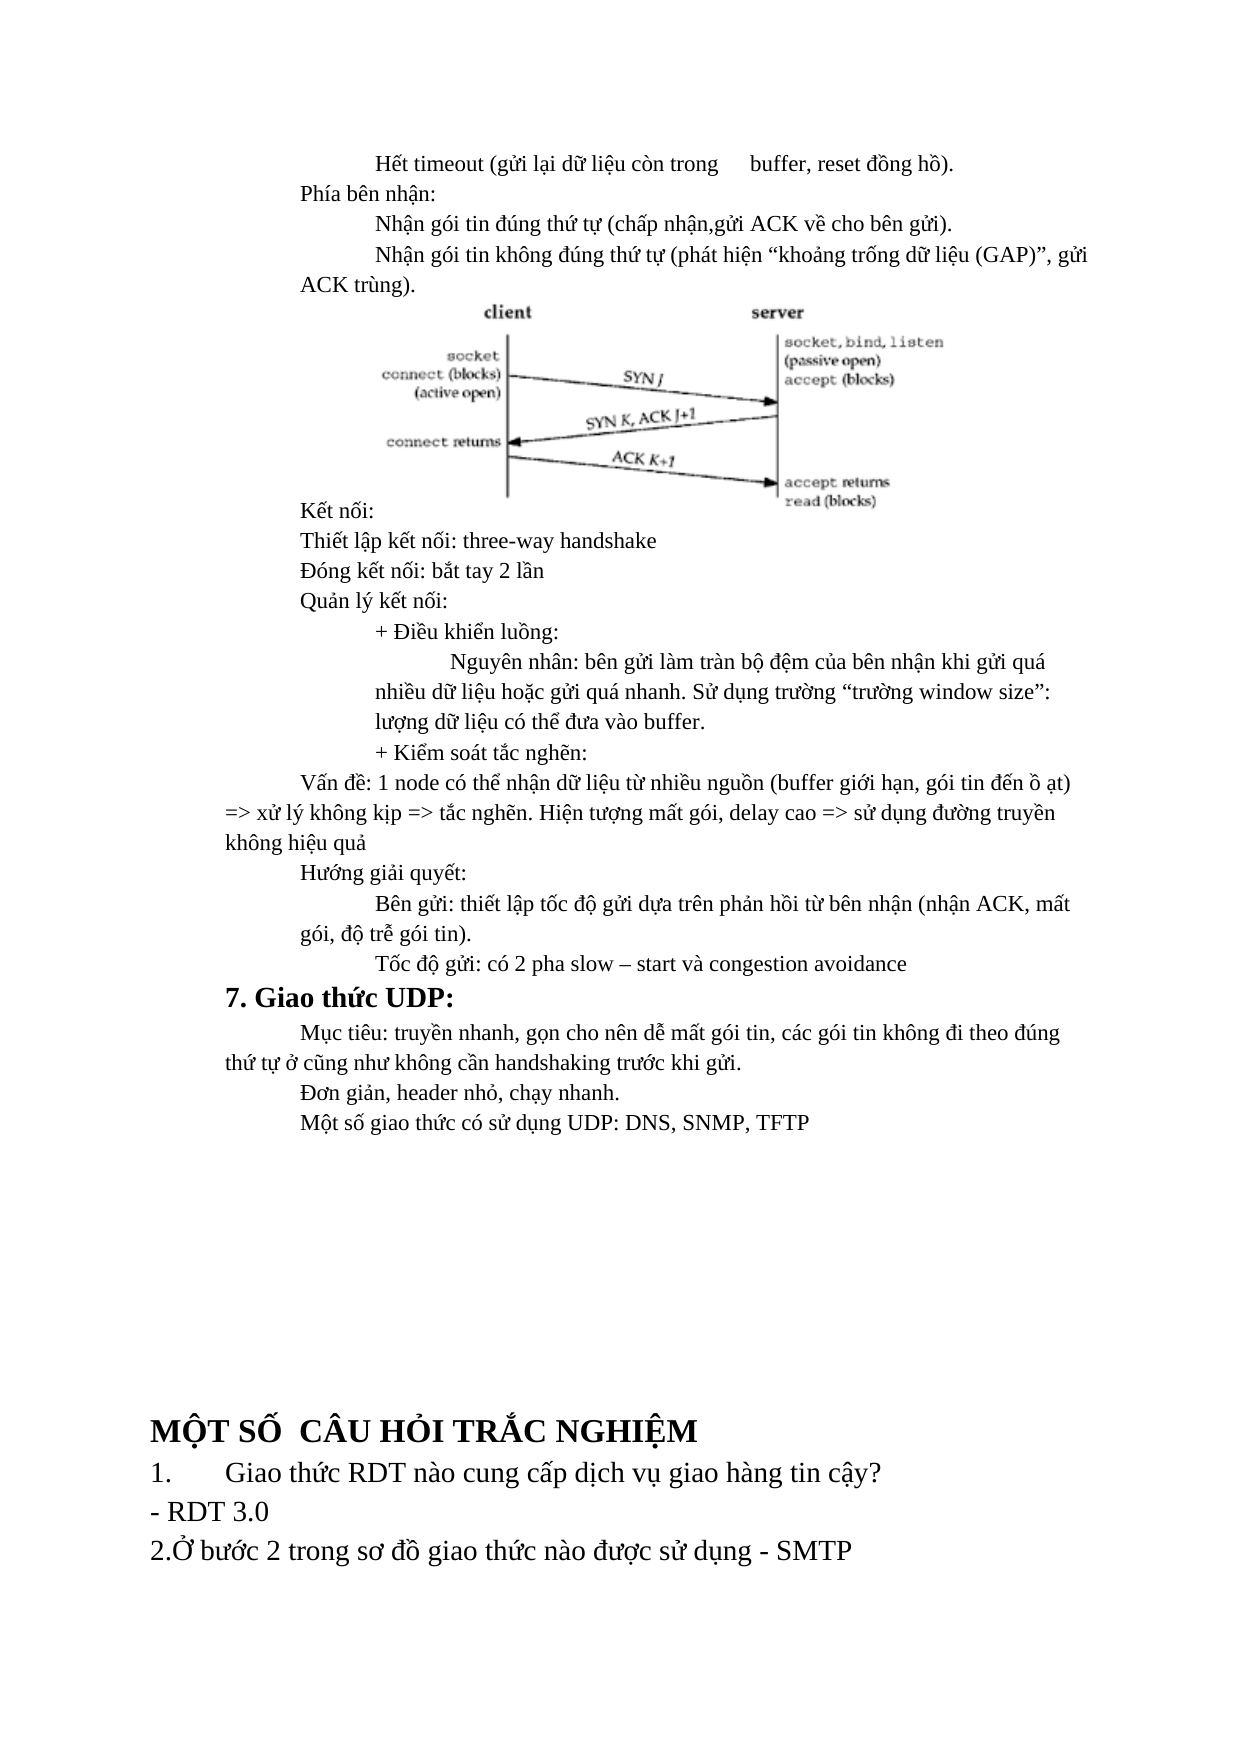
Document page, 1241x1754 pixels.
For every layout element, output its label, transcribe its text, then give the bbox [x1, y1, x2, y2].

text 2.Ở bước 2 trong sơ đồ giao thức nào được sử dụng - SMTP [150, 1533, 1090, 1566]
text Phía bên nhận: [225, 180, 1090, 207]
text Hướng giải quyết: [225, 859, 1090, 886]
text Nguyên nhân: bên gửi làm tràn bộ đệm của bên nhận khi gửi quá nhiều dữ liệu hoặc gửi quá nhanh. Sử dụng trường “trường window size”: lượng dữ liệu có thể đưa vào buffer. [375, 648, 1090, 735]
text Vấn đề: 1 node có thể nhận dữ liệu từ nhiều nguồn (buffer giới hạn, gói tin đến ồ ạt) => xử lý không kịp => tắc nghẽn. Hiện tượng mất gói, delay cao => sử dụng đường truyền không hiệu quả [225, 769, 1090, 856]
text Mục tiêu: truyền nhanh, gọn cho nên dễ mất gói tin, các gói tin không đi theo đúng thứ tự ở cũng như không cần handshaking trước khi gửi. [225, 1019, 1090, 1075]
text + Điều khiển luồng: [300, 618, 1090, 644]
text MỘT SỐ CÂU HỎI TRẮC NGHIỆM [150, 1411, 1090, 1450]
text 7. Giao thức UDP: [150, 980, 1090, 1014]
text Tốc độ gửi: có 2 pha slow – start và congestion avoidance [300, 950, 1090, 976]
text Đơn giản, header nhỏ, chạy nhanh. [225, 1079, 1090, 1106]
list Giao thức RDT nào cung cấp dịch vụ giao hàng tin cậy? [150, 1456, 1090, 1489]
text - RDT 3.0 [150, 1494, 1090, 1528]
text Hết timeout (gửi lại dữ liệu còn trong buffer, reset đồng hồ). [300, 150, 1090, 176]
text Nhận gói tin không đúng thứ tự (phát hiện “khoảng trống dữ liệu (GAP)”, gửi ACK trùng). [300, 241, 1090, 297]
text Nhận gói tin đúng thứ tự (chấp nhận,gửi ACK về cho bên gửi). [300, 210, 1090, 237]
text + Kiểm soát tắc nghẽn: [300, 738, 1090, 765]
text Thiết lập kết nối: three-way handshake Đóng kết nối: bắt tay 2 lần Quản lý kết nối: [225, 527, 1090, 614]
picture [380, 301, 948, 519]
text Bên gửi: thiết lập tốc độ gửi dựa trên phản hồi từ bên nhận (nhận ACK, mất gói, độ trễ gói tin). [300, 889, 1090, 946]
text Một số giao thức có sử dụng UDP: DNS, SNMP, TFTP [225, 1109, 1090, 1166]
